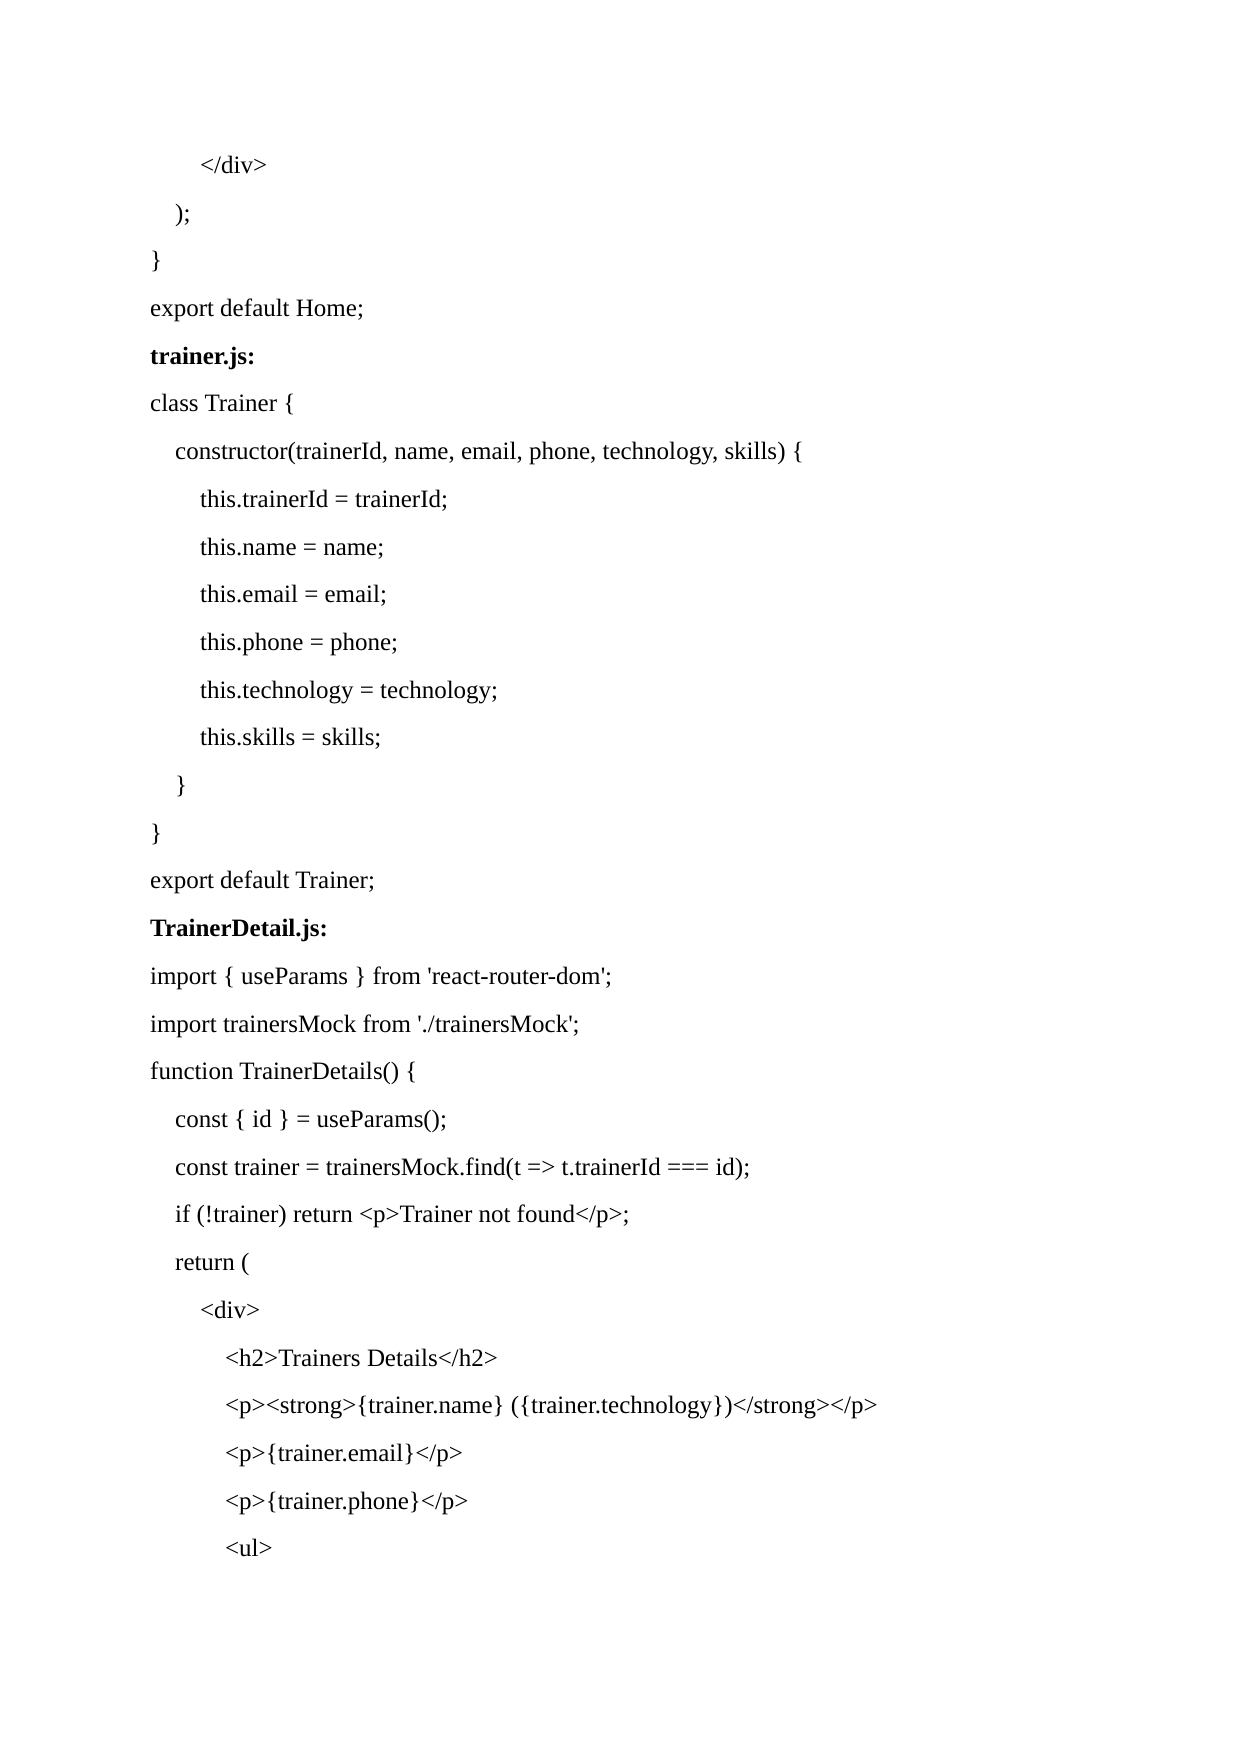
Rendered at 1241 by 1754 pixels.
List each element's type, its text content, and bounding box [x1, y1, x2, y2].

text </div> [150, 150, 1090, 179]
text trainer.js: [150, 341, 1090, 369]
text this.phone = phone; [150, 627, 1090, 656]
text export default Home; [150, 293, 1090, 322]
text this.email = email; [150, 579, 1090, 608]
text class Trainer { [150, 388, 1090, 417]
text <p>{trainer.phone}</p> [150, 1486, 1090, 1514]
text <div> [150, 1295, 1090, 1324]
text } [150, 245, 1090, 274]
text ); [150, 198, 1090, 226]
text this.technology = technology; [150, 675, 1090, 703]
text <p>{trainer.email}</p> [150, 1438, 1090, 1467]
text export default Trainer; [150, 866, 1090, 894]
text import trainersMock from './trainersMock'; [150, 1009, 1090, 1037]
text function TrainerDetails() { [150, 1056, 1090, 1085]
text } [150, 818, 1090, 847]
text } [150, 770, 1090, 799]
text this.skills = skills; [150, 722, 1090, 751]
text import { useParams } from 'react-router-dom'; [150, 961, 1090, 990]
text this.trainerId = trainerId; [150, 484, 1090, 513]
text <h2>Trainers Details</h2> [150, 1343, 1090, 1371]
text const trainer = trainersMock.find(t => t.trainerId === id); [150, 1152, 1090, 1181]
text constructor(trainerId, name, email, phone, technology, skills) { [150, 436, 1090, 465]
text if (!trainer) return <p>Trainer not found</p>; [150, 1199, 1090, 1228]
text return ( [150, 1247, 1090, 1276]
text this.name = name; [150, 532, 1090, 560]
text const { id } = useParams(); [150, 1104, 1090, 1133]
text TrainerDetail.js: [150, 913, 1090, 942]
text <p><strong>{trainer.name} ({trainer.technology})</strong></p> [150, 1390, 1090, 1419]
text <ul> [150, 1533, 1090, 1562]
